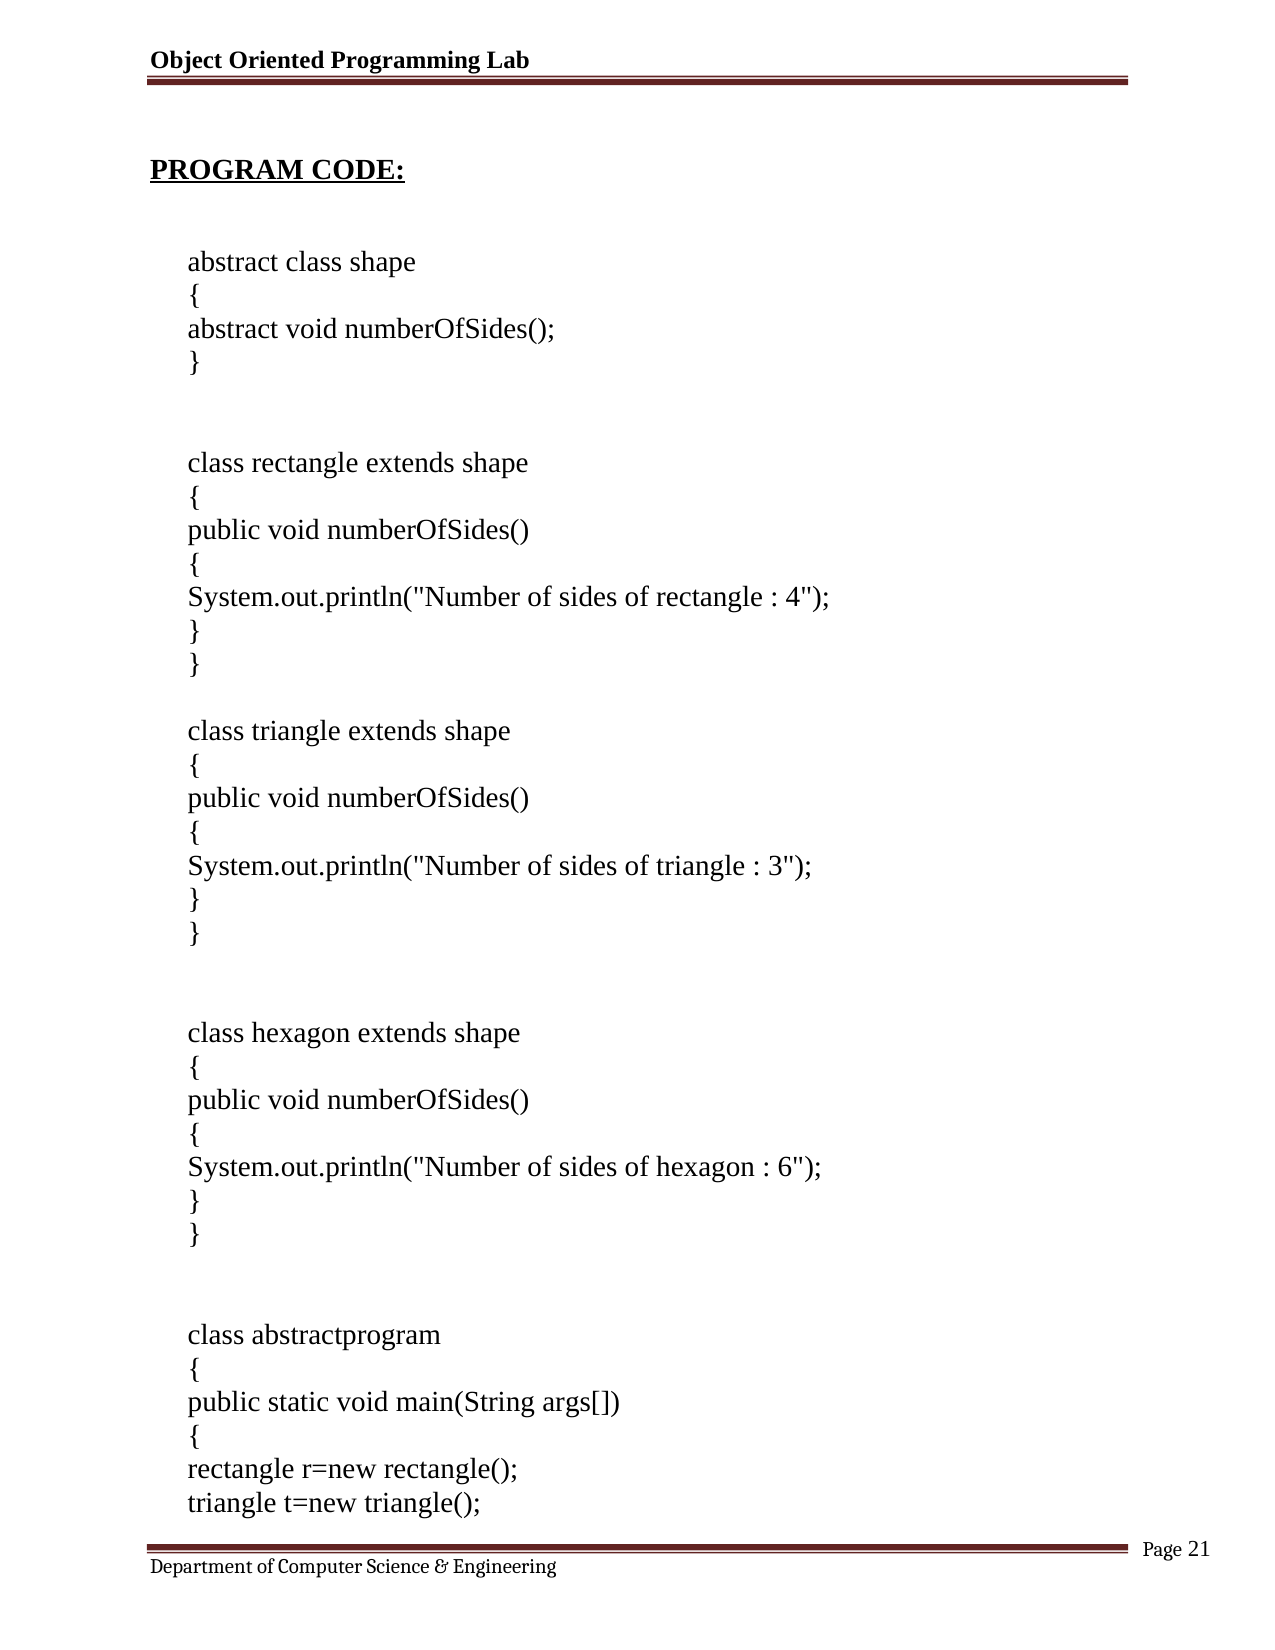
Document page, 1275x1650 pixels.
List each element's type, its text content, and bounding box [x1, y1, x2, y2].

text public void numberOfSides() [187, 1082, 1210, 1116]
text } [187, 344, 1210, 378]
text PROGRAM CODE: [150, 152, 1210, 186]
text } [187, 1217, 1210, 1250]
text { [187, 1418, 1210, 1451]
text } [187, 1183, 1210, 1217]
text public void numberOfSides() [187, 781, 1210, 814]
text } [187, 881, 1210, 915]
text System.out.println("Number of sides of rectangle : 4"); [187, 579, 1210, 613]
text class rectangle extends shape [187, 445, 1210, 479]
text { [187, 747, 1210, 781]
text { [187, 546, 1210, 579]
text { [187, 277, 1210, 311]
text public void numberOfSides() [187, 512, 1210, 546]
text } [187, 613, 1210, 646]
text triangle t=new triangle(); [187, 1485, 1210, 1518]
text rectangle r=new rectangle(); [187, 1451, 1210, 1485]
text class hexagon extends shape [187, 1015, 1210, 1049]
text } [187, 915, 1210, 948]
text abstract class shape [187, 244, 1210, 277]
text public static void main(String args[]) [187, 1384, 1210, 1418]
text class triangle extends shape [187, 713, 1210, 747]
text class abstractprogram [187, 1317, 1210, 1351]
text System.out.println("Number of sides of hexagon : 6"); [187, 1149, 1210, 1183]
text abstract void numberOfSides(); [187, 311, 1210, 344]
text { [187, 479, 1210, 512]
text { [187, 1351, 1210, 1384]
text { [187, 814, 1210, 848]
text { [187, 1049, 1210, 1082]
text } [187, 646, 1210, 680]
text { [187, 1116, 1210, 1149]
text System.out.println("Number of sides of triangle : 3"); [187, 848, 1210, 881]
